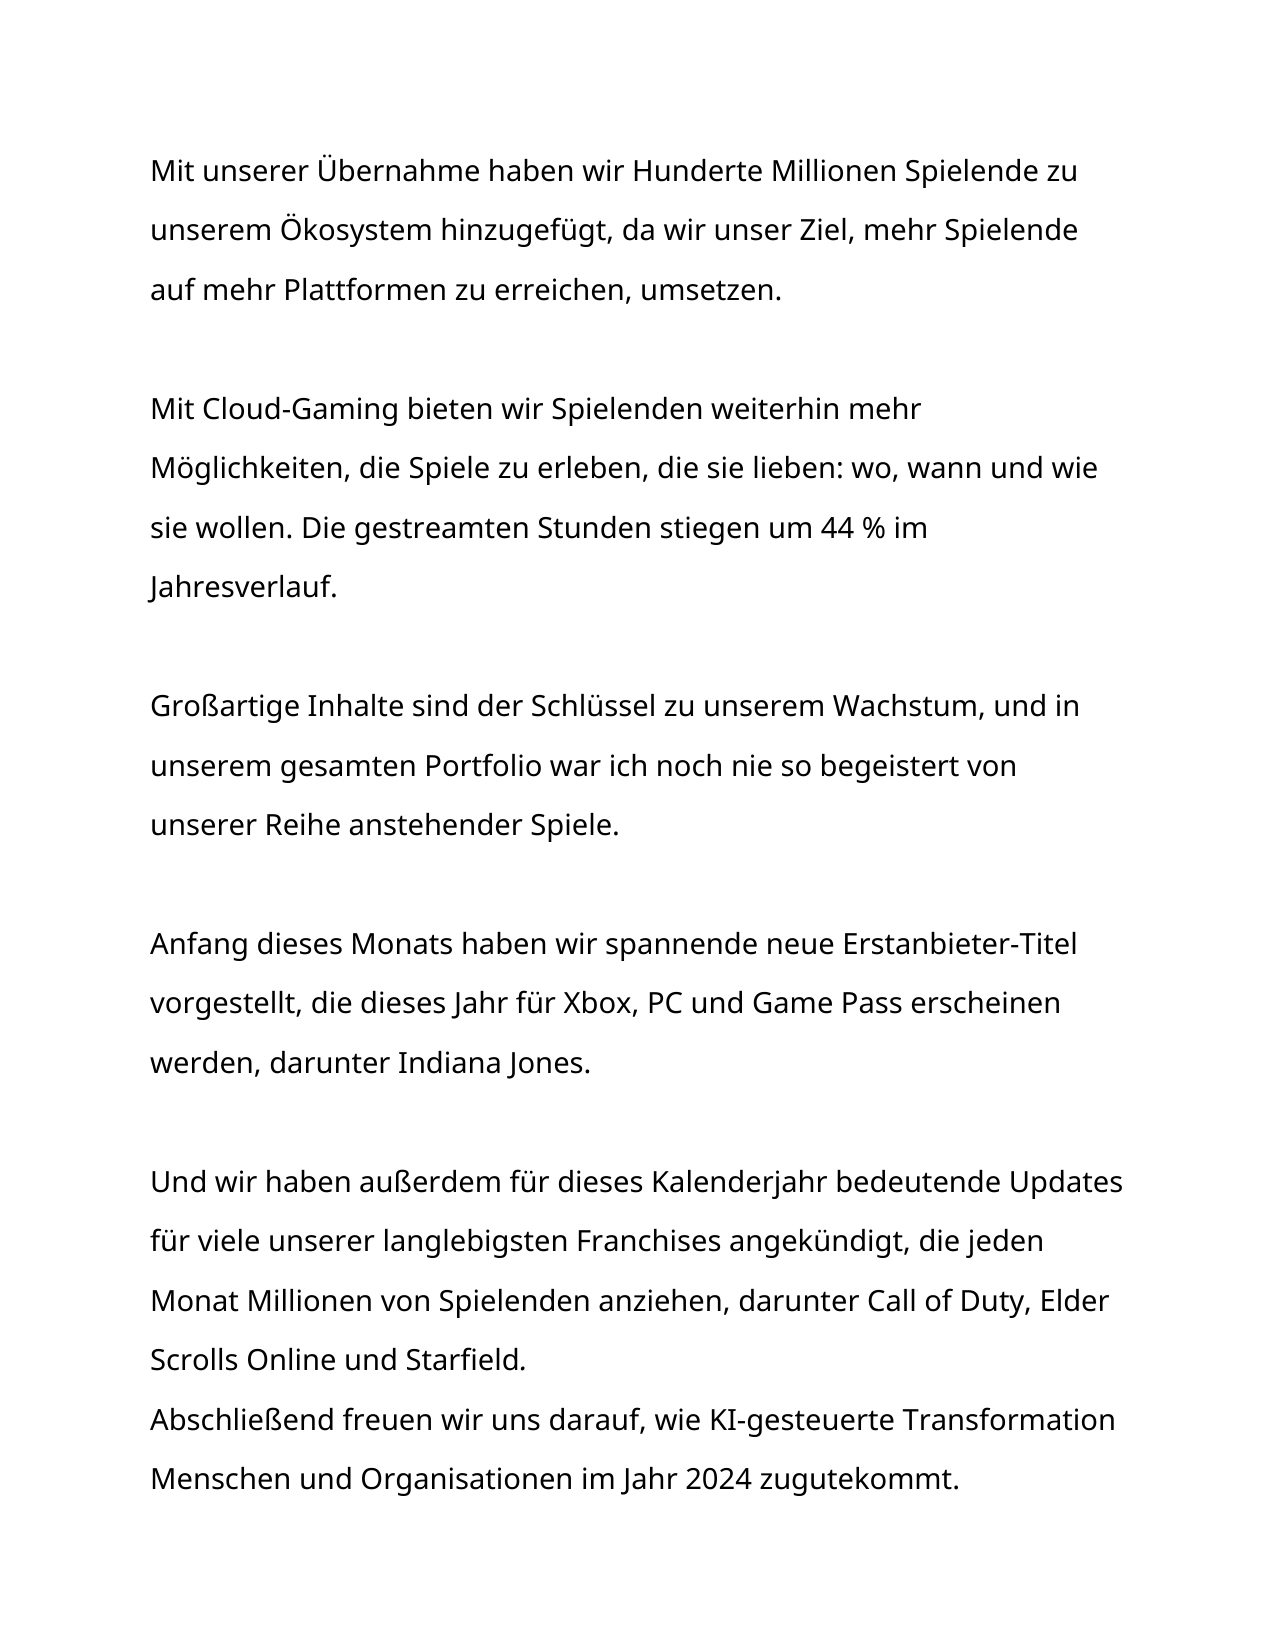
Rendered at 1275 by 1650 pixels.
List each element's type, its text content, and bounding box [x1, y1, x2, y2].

text Großartige Inhalte sind der Schlüssel zu unserem Wachstum, und in unserem gesamten Portfolio war ich noch nie so begeistert von unserer Reihe anstehender Spiele. [150, 685, 1125, 844]
text Abschließend freuen wir uns darauf, wie KI-gesteuerte Transformation Menschen und Organisationen im Jahr 2024 zugutekommt. [150, 1399, 1125, 1498]
text Und wir haben außerdem für dieses Kalenderjahr bedeutende Updates für viele unserer langlebigsten Franchises angekündigt, die jeden Monat Millionen von Spielenden anziehen, darunter Call of Duty, Elder Scrolls Online und Starfield. [150, 1161, 1125, 1379]
text Mit unserer Übernahme haben wir Hunderte Millionen Spielende zu unserem Ökosystem hinzugefügt, da wir unser Ziel, mehr Spielende auf mehr Plattformen zu erreichen, umsetzen. [150, 150, 1125, 309]
text Anfang dieses Monats haben wir spannende neue Erstanbieter-Titel vorgestellt, die dieses Jahr für Xbox, PC und Game Pass erscheinen werden, darunter Indiana Jones. [150, 923, 1125, 1082]
text Mit Cloud-Gaming bieten wir Spielenden weiterhin mehr Möglichkeiten, die Spiele zu erleben, die sie lieben: wo, wann und wie sie wollen. Die gestreamten Stunden stiegen um 44 % im Jahresverlauf. [150, 388, 1125, 606]
